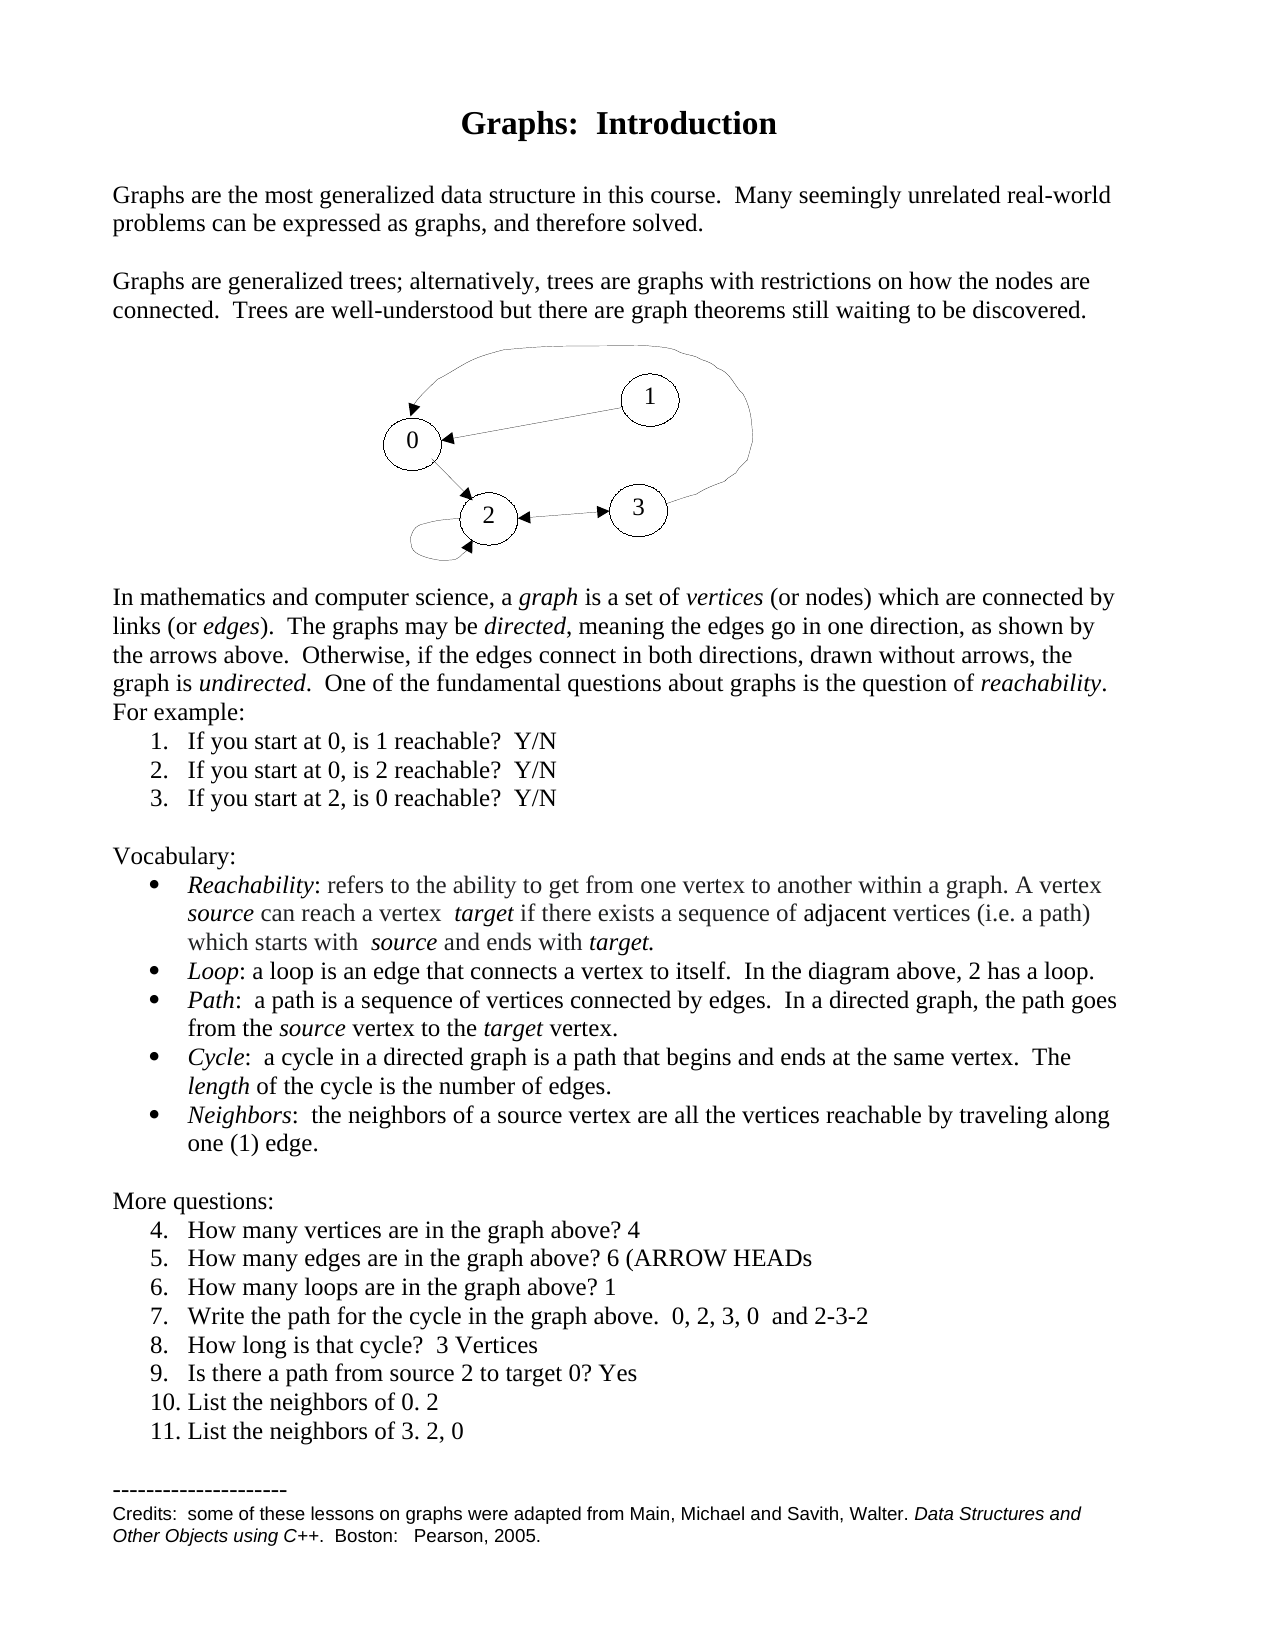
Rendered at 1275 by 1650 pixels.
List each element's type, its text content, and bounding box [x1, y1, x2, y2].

list List the neighbors of 0. 2 [150, 1387, 1125, 1416]
list If you start at 2, is 0 reachable? Y/N [150, 783, 1125, 812]
list If you start at 0, is 2 reachable? Y/N [150, 755, 1125, 783]
list Reachability: refers to the ability to get from one vertex to another within a graph. A vertex {\displaystyle s} source can reach a vertex {\displaystyle t} target if there exists a sequence of adjacent vertices (i.e. a path) which starts with {\displaystyle s} source and ends with{\displaystyle t} target. [150, 870, 1125, 956]
list If you start at 0, is 1 reachable? Y/N [150, 726, 1125, 755]
list Is there a path from source 2 to target 0? Yes [150, 1358, 1125, 1387]
list Write the path for the cycle in the graph above. 0, 2, 3, 0 and 2-3-2 [150, 1301, 1125, 1330]
list How many edges are in the graph above? 6 (ARROW HEADs [150, 1243, 1125, 1272]
text In mathematics and computer science, a graph is a set of vertices (or nodes) which are connected by links (or edges). The graphs may be directed, meaning the edges go in one direction, as shown by the arrows above. Otherwise, if the edges connect in both directions, drawn without arrows, the graph is undirected. One of the fundamental questions about graphs is the question of reachability. For example: [112, 582, 1125, 726]
list List the neighbors of 3. 2, 0 [150, 1416, 1125, 1445]
list How many vertices are in the graph above? 4 [150, 1215, 1125, 1243]
list Loop: a loop is an edge that connects a vertex to itself. In the diagram above, 2 has a loop. [150, 956, 1125, 985]
list How many loops are in the graph above? 1 [150, 1272, 1125, 1301]
text Graphs are generalized trees; alternatively, trees are graphs with restrictions on how the nodes are connected. Trees are well-understood but there are graph theorems still waiting to be discovered. [112, 266, 1125, 323]
list Cycle: a cycle in a directed graph is a path that begins and ends at the same vertex. The length of the cycle is the number of edges. [150, 1042, 1125, 1100]
text More questions: [112, 1186, 1125, 1215]
text Graphs are the most generalized data structure in this course. Many seemingly unrelated real-world problems can be expressed as graphs, and therefore solved. [112, 180, 1125, 237]
list Neighbors: the neighbors of a source vertex are all the vertices reachable by traveling along one (1) edge. [150, 1100, 1125, 1157]
list How long is that cycle? 3 Vertices [150, 1330, 1125, 1358]
text Vocabulary: [112, 841, 1125, 870]
list Path: a path is a sequence of vertices connected by edges. In a directed graph, the path goes from the source vertex to the target vertex. [150, 985, 1125, 1042]
text Graphs: Introduction [112, 103, 1125, 141]
